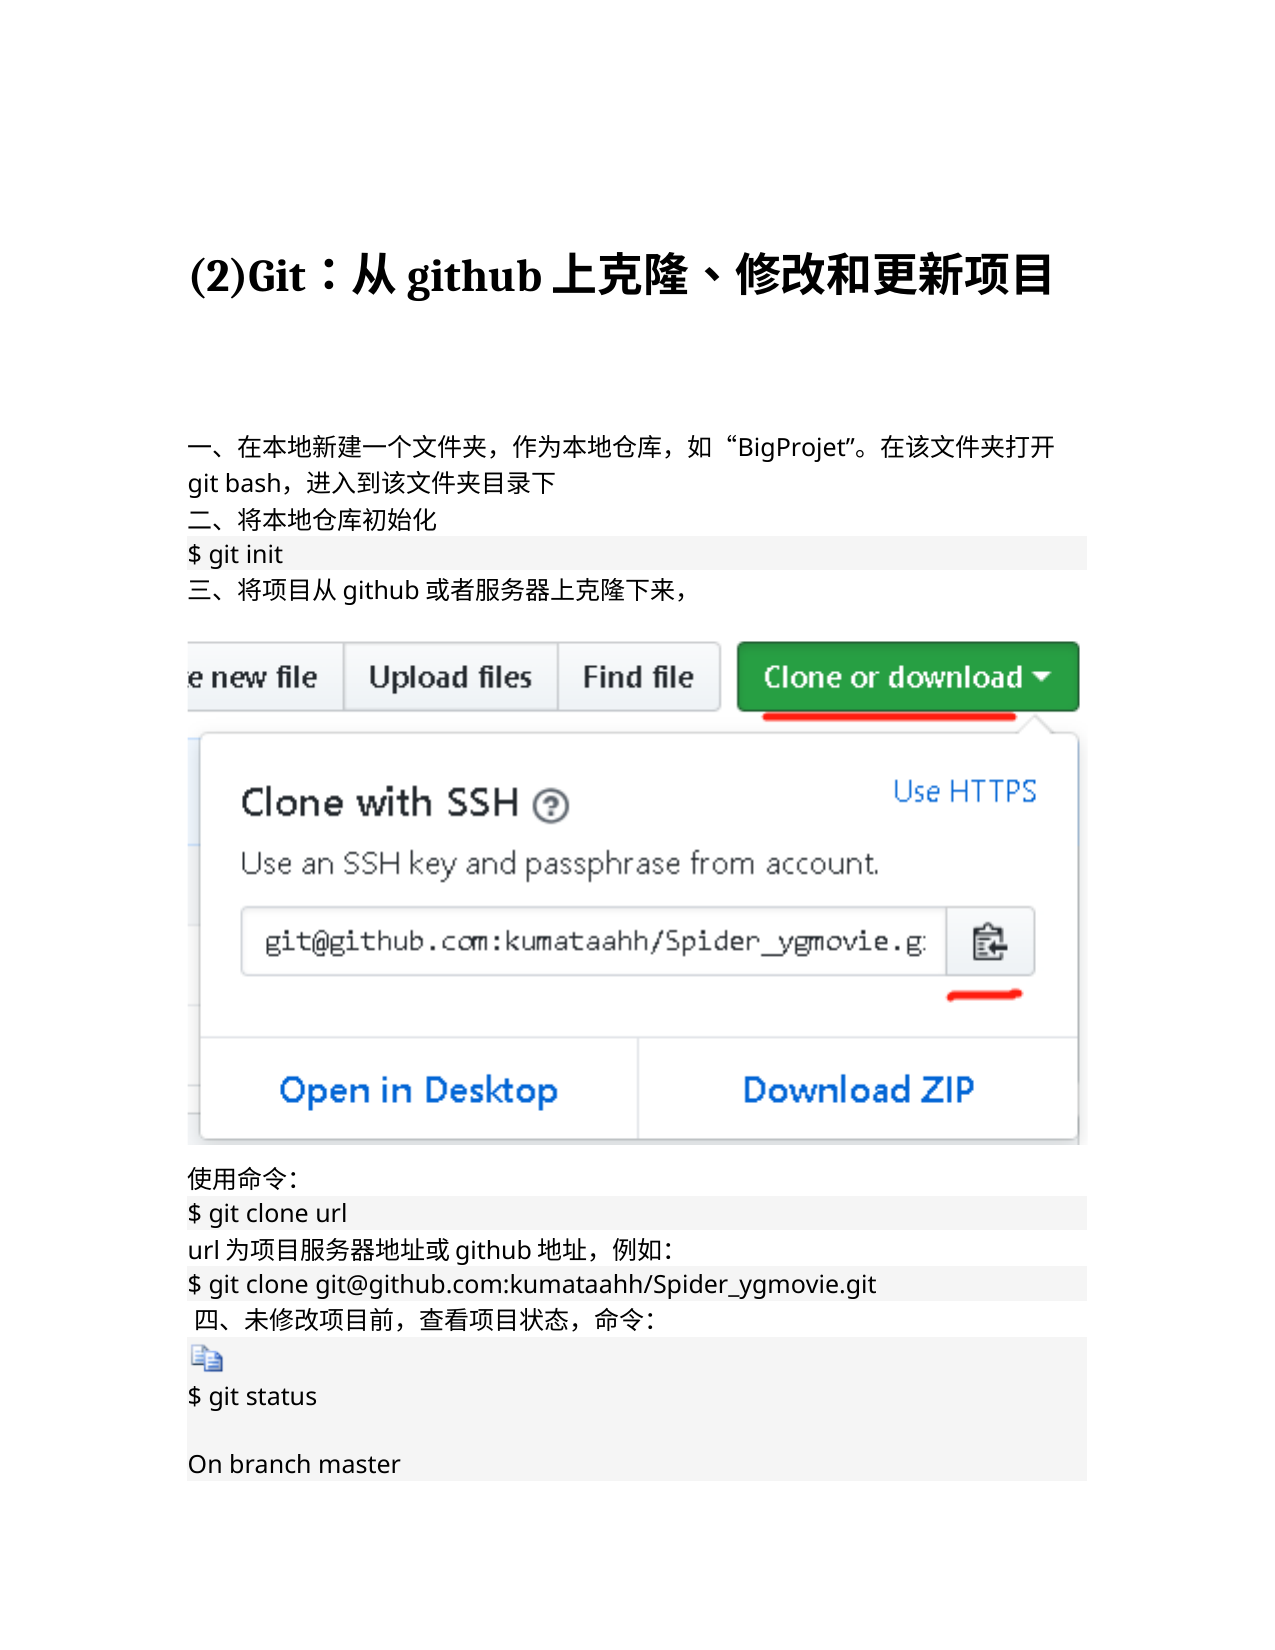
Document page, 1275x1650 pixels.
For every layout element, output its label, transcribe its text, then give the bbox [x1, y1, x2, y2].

text $ git clone url [187, 1196, 1087, 1230]
text 二、将本地仓库初始化 [187, 500, 1087, 536]
text 一、在本地新建一个文件夹，作为本地仓库，如“BigProjet”。在该文件夹打开git bash，进入到该文件夹目录下 [187, 428, 1087, 500]
text 四、未修改项目前，查看项目状态，命令： [187, 1301, 1087, 1337]
subtitle (2)Git：从github上克隆、修改和更新项目 [187, 243, 1087, 305]
text On branch master [187, 1447, 1087, 1481]
text $ git status [187, 1378, 1087, 1413]
text $ git clone git@github.com:kumataahh/Spider_ygmovie.git [187, 1266, 1087, 1301]
text $ git init [187, 536, 1087, 570]
picture [187, 622, 1088, 1145]
picture [187, 1336, 230, 1379]
text 使用命令： [187, 1160, 1087, 1196]
text url为项目服务器地址或github地址，例如： [187, 1230, 1087, 1266]
text 三、将项目从github或者服务器上克隆下来， [187, 570, 1087, 607]
